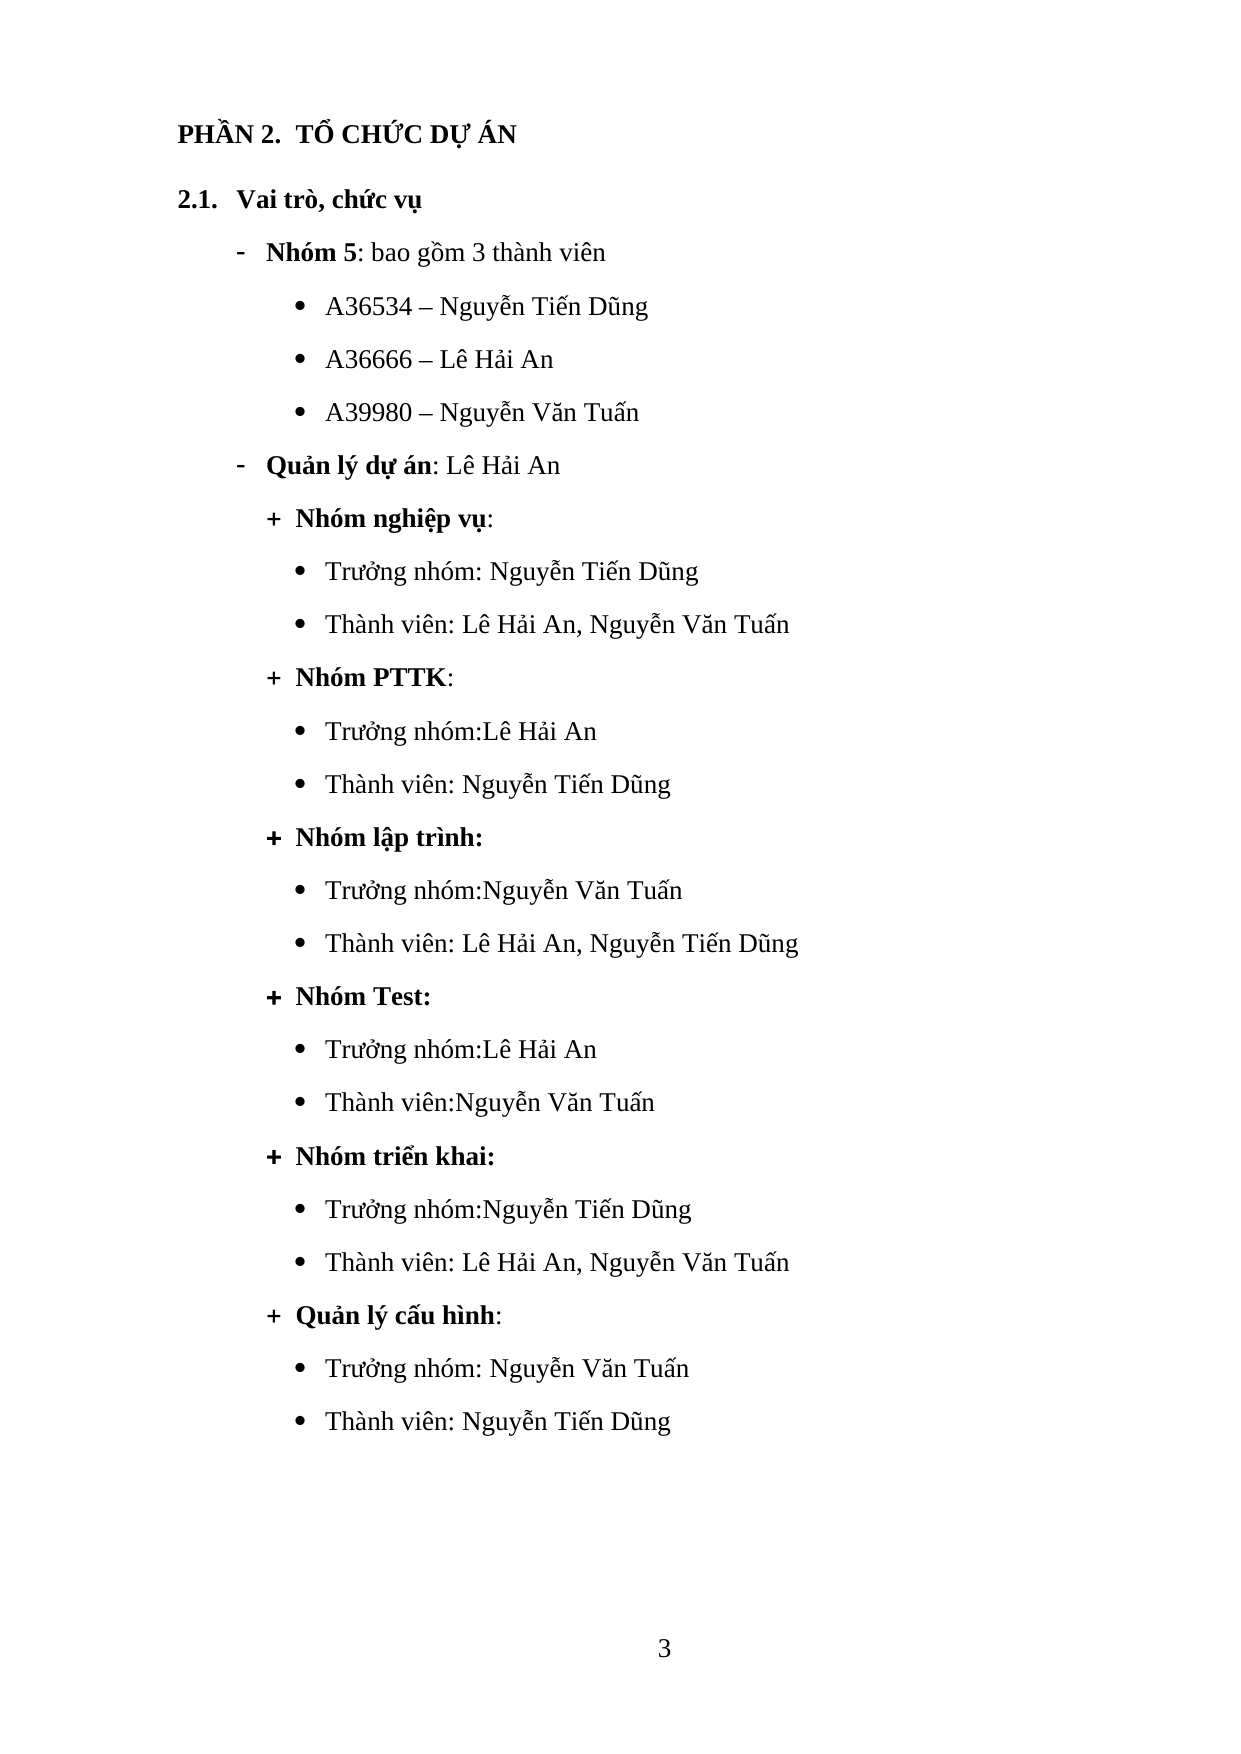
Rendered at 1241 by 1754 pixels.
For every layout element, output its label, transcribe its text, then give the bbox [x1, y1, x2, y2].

text Trưởng nhóm:Lê Hải An [295, 714, 1152, 746]
text Thành viên: Lê Hải An, Nguyễn Văn Tuấn [295, 1246, 1152, 1277]
text Thành viên: Lê Hải An, Nguyễn Văn Tuấn [295, 608, 1152, 639]
text Nhóm Test: [266, 980, 1152, 1011]
text Nhóm 5: bao gồm 3 thành viên [236, 236, 1152, 268]
text A39980 – Nguyễn Văn Tuấn [295, 396, 1152, 427]
text Thành viên: Nguyễn Tiến Dũng [295, 1405, 1152, 1436]
text Nhóm triển khai: [266, 1139, 1152, 1171]
text A36666 – Lê Hải An [295, 343, 1152, 374]
text Trưởng nhóm: Nguyễn Văn Tuấn [295, 1352, 1152, 1383]
text Trưởng nhóm:Lê Hải An [295, 1033, 1152, 1064]
text A36534 – Nguyễn Tiến Dũng [295, 289, 1152, 321]
text Trưởng nhóm: Nguyễn Tiến Dũng [295, 555, 1152, 586]
text Quản lý cấu hình: [266, 1299, 1152, 1330]
text Nhóm PTTK: [266, 661, 1152, 693]
text Nhóm lập trình: [266, 821, 1152, 852]
text Thành viên: Lê Hải An, Nguyễn Tiến Dũng [295, 927, 1152, 958]
subtitle TỔ CHỨC DỰ ÁN [177, 118, 1152, 149]
text Trưởng nhóm:Nguyễn Tiến Dũng [295, 1193, 1152, 1224]
text Quản lý dự án: Lê Hải An [236, 449, 1152, 480]
subtitle Vai trò, chức vụ [177, 183, 1152, 215]
text Nhóm nghiệp vụ: [266, 502, 1152, 533]
text Thành viên:Nguyễn Văn Tuấn [295, 1086, 1152, 1118]
text Thành viên: Nguyễn Tiến Dũng [295, 768, 1152, 799]
text Trưởng nhóm:Nguyễn Văn Tuấn [295, 874, 1152, 905]
